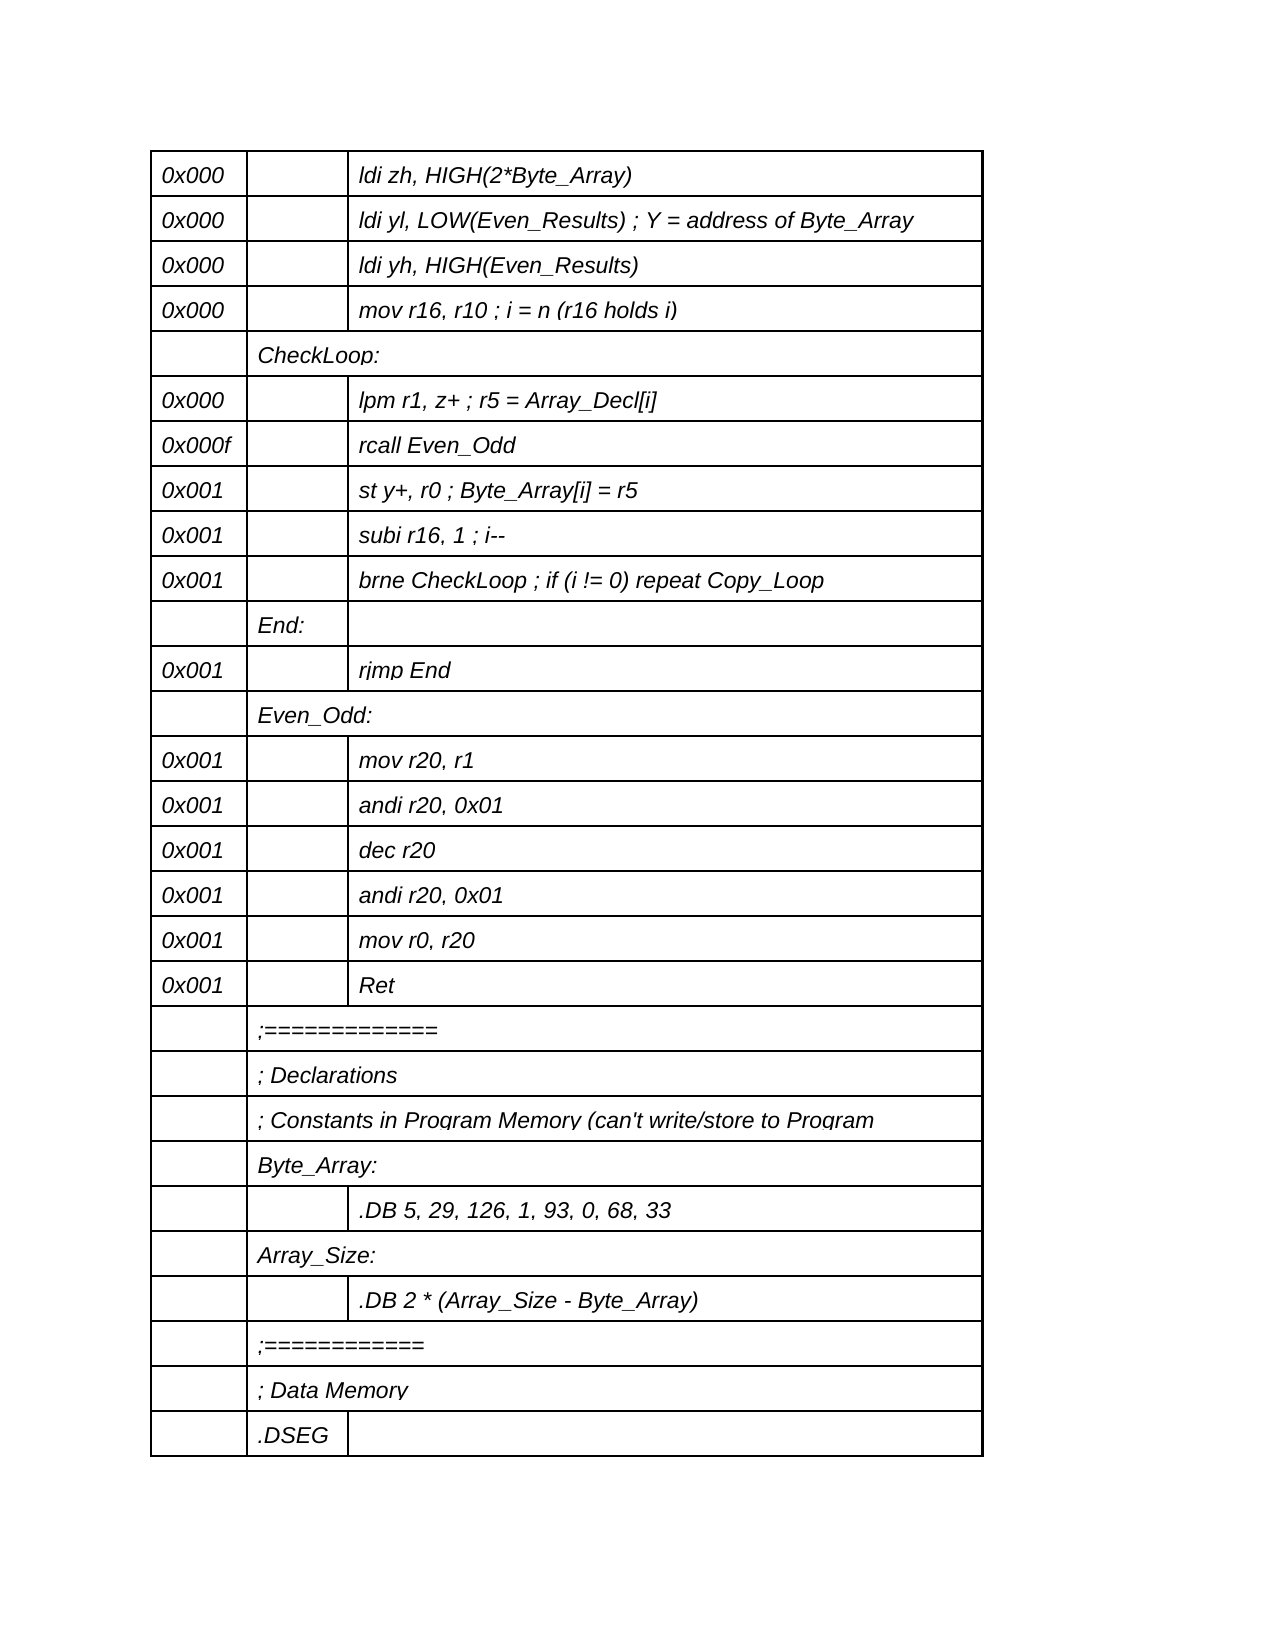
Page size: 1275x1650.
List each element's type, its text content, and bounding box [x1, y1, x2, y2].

table_cell rjmp End [349, 647, 981, 690]
table_cell 0x000a [152, 152, 246, 195]
table_cell Even_Odd: [248, 692, 981, 735]
table_cell [152, 1277, 246, 1320]
table_cell 0x000f [152, 422, 246, 465]
table_cell [248, 557, 347, 600]
table_cell ; Declarations [248, 1052, 981, 1095]
table_cell [248, 962, 347, 1005]
table_cell mov r20, r1 [349, 737, 981, 780]
table_cell ldi yl, LOW(Even_Results) ; Y = address of Byte_Array array [349, 197, 981, 240]
table_cell mov r16, r10 ; i = n (r16 holds i) [349, 287, 981, 330]
table_cell [248, 422, 347, 465]
table_cell [248, 647, 347, 690]
table_cell ;============= [248, 1007, 981, 1050]
table_cell subi r16, 1 ; i-- [349, 512, 981, 555]
table_cell [248, 872, 347, 915]
table_cell CheckLoop: [248, 332, 981, 375]
table_cell [152, 692, 246, 735]
table_cell 0x0013 [152, 647, 246, 690]
table_cell 0x0012 [152, 557, 246, 600]
table_cell rcall Even_Odd [349, 422, 981, 465]
table_cell mov r0, r20 [349, 917, 981, 960]
table_cell Array_Size: [248, 1232, 981, 1275]
table_cell [248, 1277, 347, 1320]
table_cell [152, 1322, 246, 1365]
table_cell [248, 827, 347, 870]
table_cell End: [248, 602, 347, 645]
table_cell 0x000d [152, 287, 246, 330]
table_cell .DB 2 * (Array_Size - Byte_Array) [349, 1277, 981, 1320]
table_cell [248, 782, 347, 825]
table_cell [349, 602, 981, 645]
table_cell [248, 1187, 347, 1230]
table_cell [248, 917, 347, 960]
table_cell [152, 1367, 246, 1410]
table_cell lpm r1, z+ ; r5 = Array_Decl[i] [349, 377, 981, 420]
table_cell [248, 197, 347, 240]
table_cell [152, 1232, 246, 1275]
table_cell [248, 287, 347, 330]
table_cell [152, 1142, 246, 1185]
table_cell .DSEG [248, 1412, 347, 1455]
table_cell 0x0018 [152, 917, 246, 960]
table_cell ldi yh, HIGH(Even_Results) [349, 242, 981, 285]
table_cell 0x000b [152, 197, 246, 240]
table_cell Ret [349, 962, 981, 1005]
table_cell ; Constants in Program Memory (can't write/store to Program Memory) [248, 1097, 981, 1140]
table_cell [248, 467, 347, 510]
table_cell [152, 1097, 246, 1140]
table_cell Byte_Array: [248, 1142, 981, 1185]
table_cell [152, 332, 246, 375]
table_cell 0x0015 [152, 782, 246, 825]
table_cell 0x000e [152, 377, 246, 420]
table_cell [349, 1412, 981, 1455]
table_cell dec r20 [349, 827, 981, 870]
table_cell [248, 242, 347, 285]
table_cell [248, 737, 347, 780]
table_cell [152, 1412, 246, 1455]
table_cell andi r20, 0x01 [349, 782, 981, 825]
table_cell 0x0011 [152, 512, 246, 555]
table_cell [248, 152, 347, 195]
table_cell 0x000c [152, 242, 246, 285]
table_cell 0x0019 [152, 962, 246, 1005]
table_cell [152, 1187, 246, 1230]
table_cell .DB 5, 29, 126, 1, 93, 0, 68, 33 [349, 1187, 981, 1230]
table_cell [152, 1007, 246, 1050]
table_cell ldi zh, HIGH(2*Byte_Array) [349, 152, 981, 195]
table_cell 0x0010 [152, 467, 246, 510]
table_cell [152, 1052, 246, 1095]
table_cell 0x0014 [152, 737, 246, 780]
table_cell andi r20, 0x01 [349, 872, 981, 915]
table_cell [248, 512, 347, 555]
table_cell [248, 377, 347, 420]
table_cell 0x0017 [152, 872, 246, 915]
table_cell 0x0016 [152, 827, 246, 870]
table_cell brne CheckLoop ; if (i != 0) repeat Copy_Loop [349, 557, 981, 600]
table_cell [152, 602, 246, 645]
table_cell ; Data Memory [248, 1367, 981, 1410]
table_cell st y+, r0 ; Byte_Array[i] = r5 [349, 467, 981, 510]
table_cell ;============ [248, 1322, 981, 1365]
